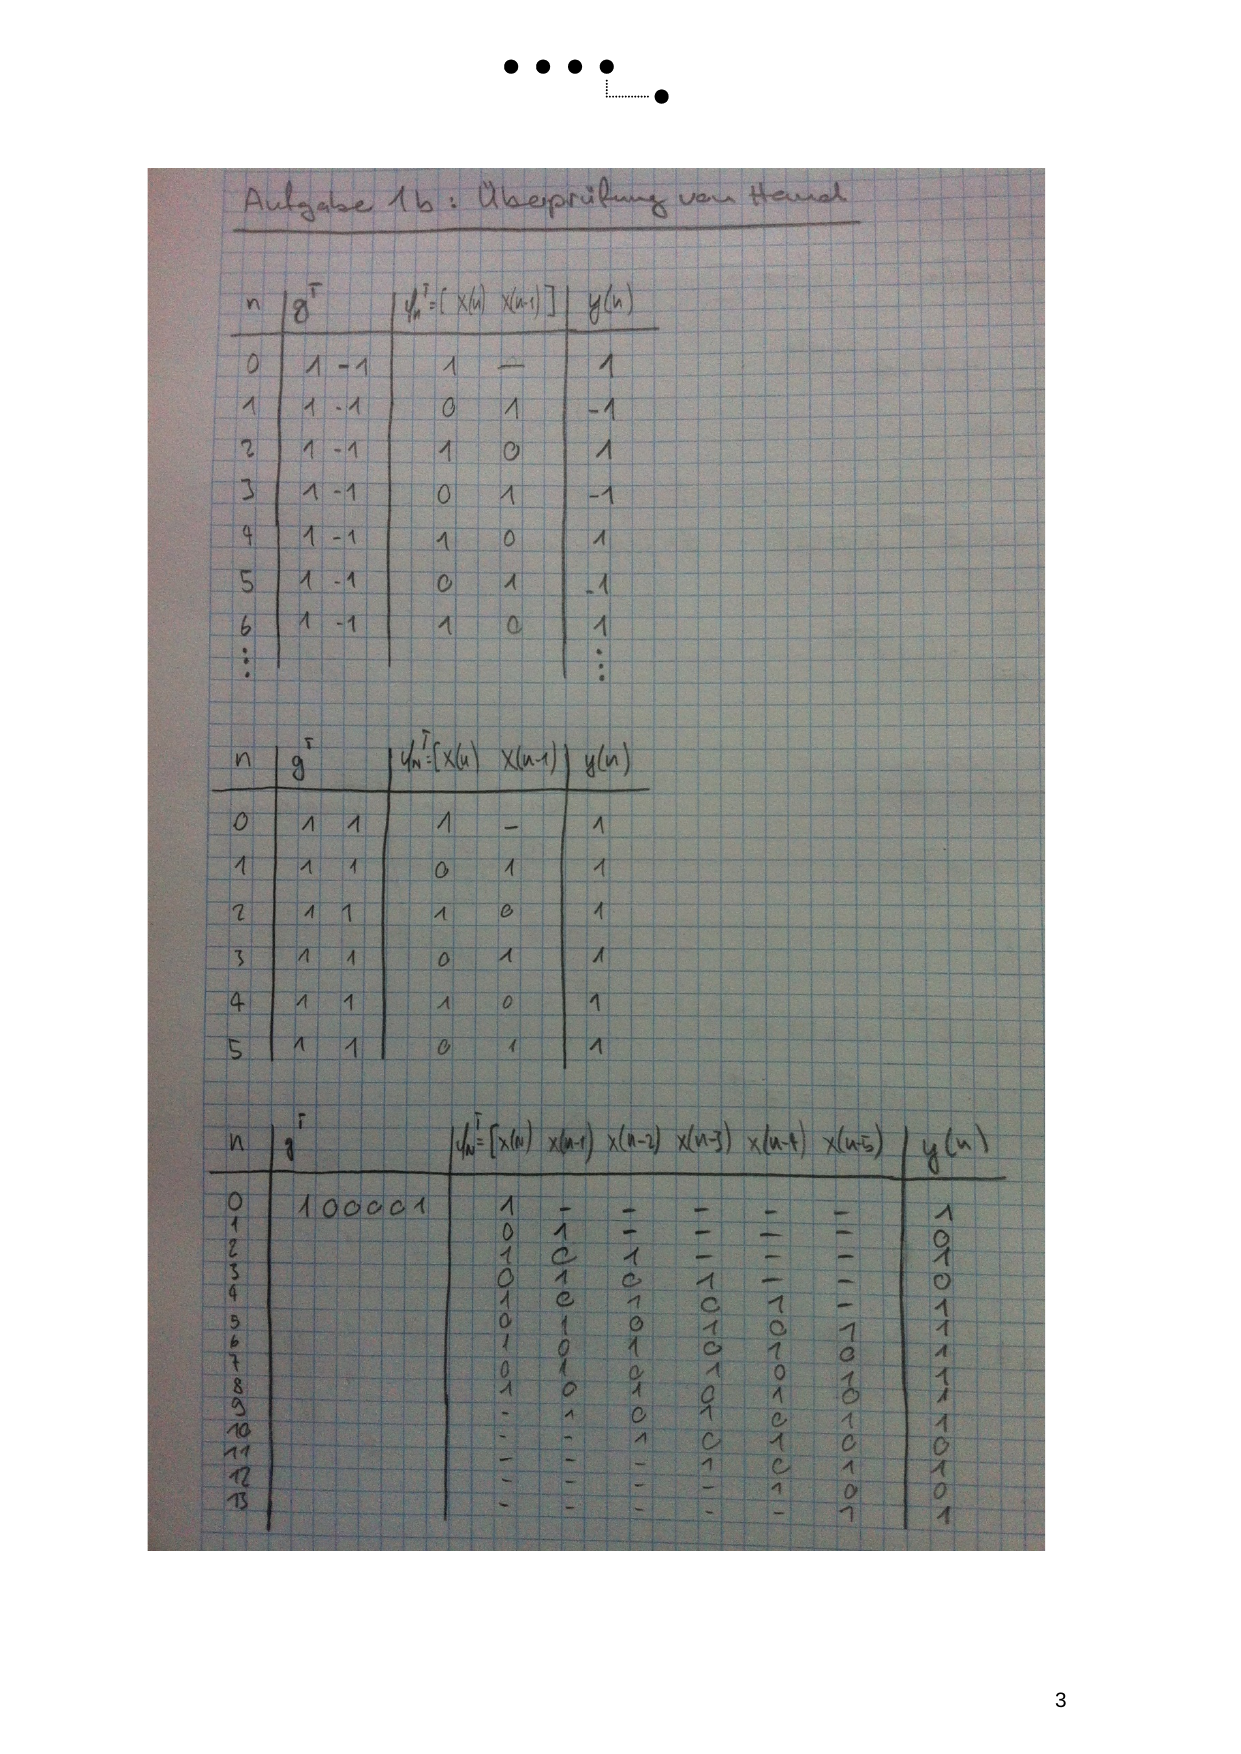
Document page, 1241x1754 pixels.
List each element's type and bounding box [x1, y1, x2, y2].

picture [147, 168, 1046, 1551]
